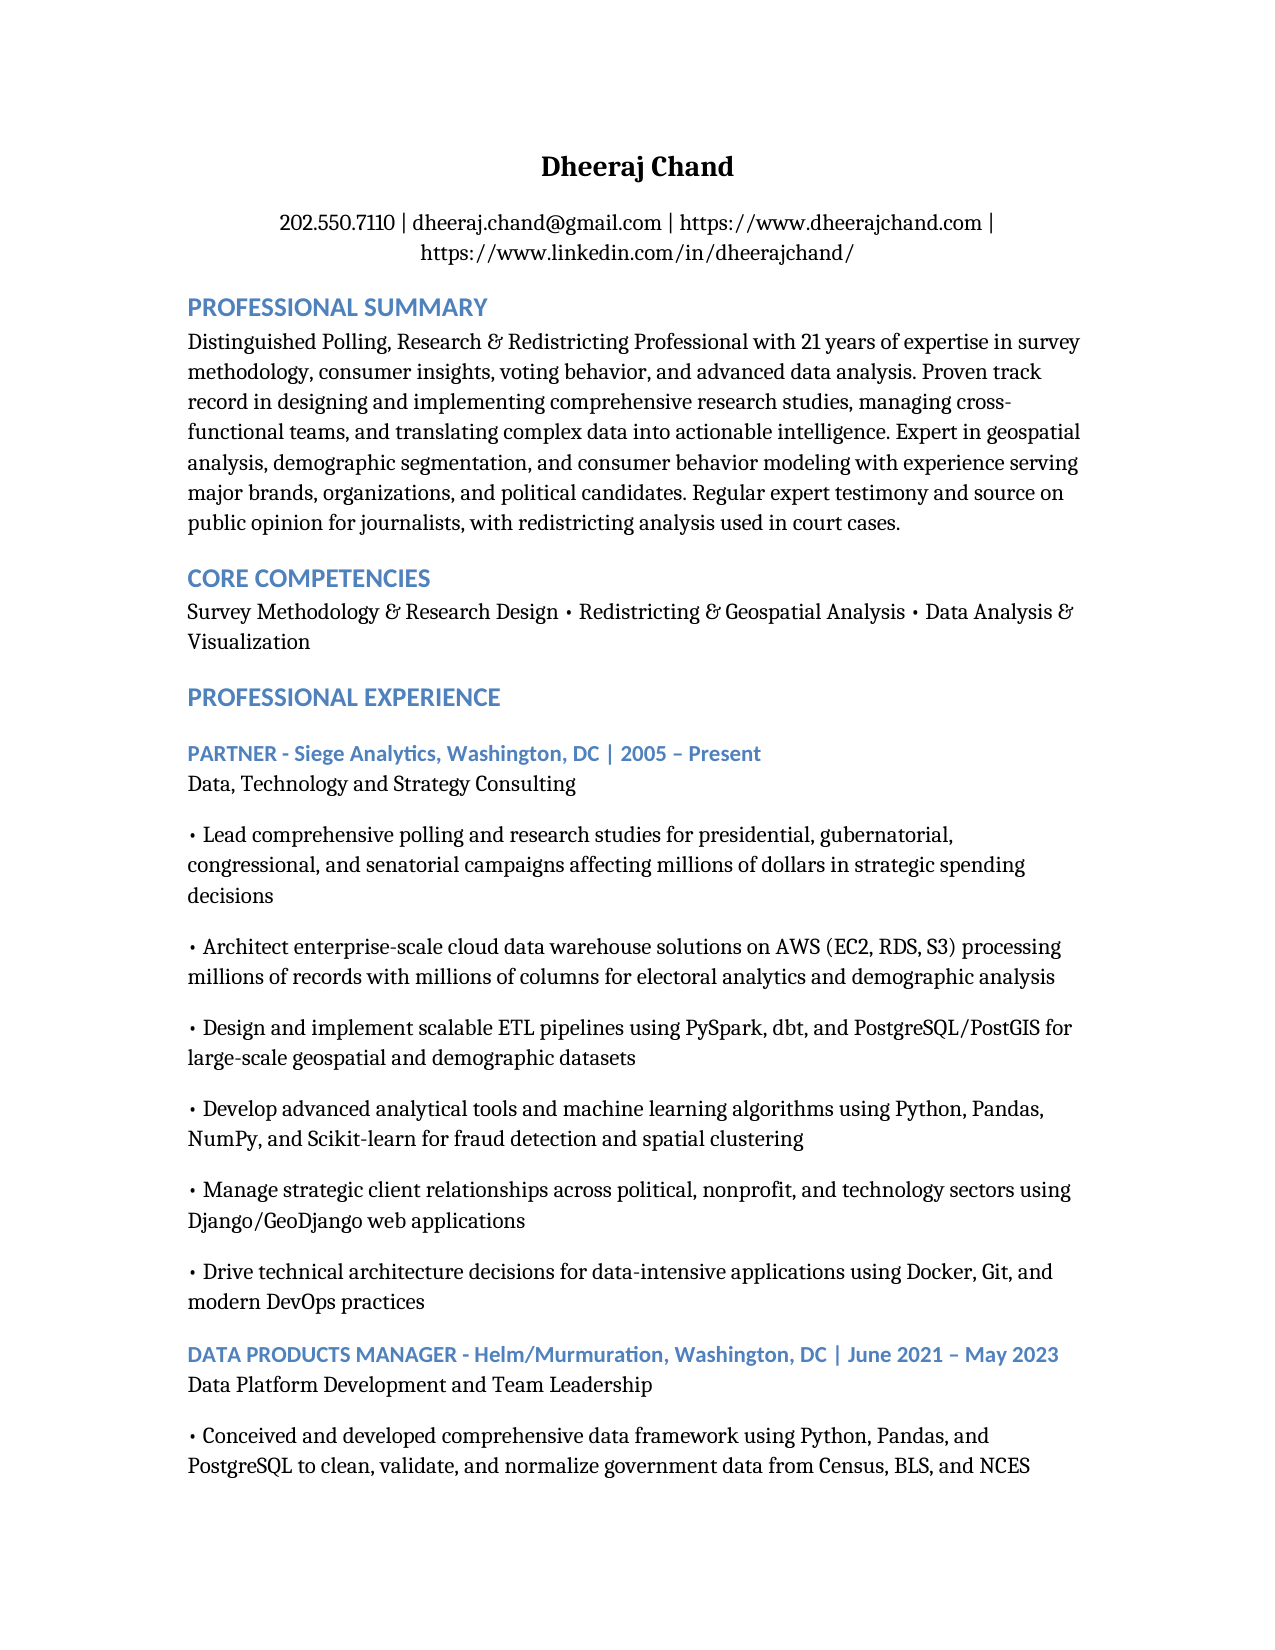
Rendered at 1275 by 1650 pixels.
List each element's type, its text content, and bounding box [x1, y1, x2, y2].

subtitle PROFESSIONAL SUMMARY [187, 291, 1087, 324]
text 202.550.7110 | dheeraj.chand@gmail.com | https://www.dheerajchand.com | https://www.linkedin.com/in/dheerajchand/ [187, 209, 1087, 266]
subtitle PARTNER - Siege Analytics, Washington, DC | 2005 – Present [187, 739, 1087, 767]
subtitle DATA PRODUCTS MANAGER - Helm/Murmuration, Washington, DC | June 2021 – May 2023 [187, 1340, 1087, 1368]
text • Drive technical architecture decisions for data-intensive applications using Docker, Git, and modern DevOps practices [187, 1258, 1087, 1315]
text • Manage strategic client relationships across political, nonprofit, and technology sectors using Django/GeoDjango web applications [187, 1177, 1087, 1234]
text Data, Technology and Strategy Consulting [187, 771, 1087, 797]
text Dheeraj Chand [187, 150, 1087, 183]
text • Architect enterprise-scale cloud data warehouse solutions on AWS (EC2, RDS, S3) processing millions of records with millions of columns for electoral analytics and demographic analysis [187, 933, 1087, 990]
text • Conceived and developed comprehensive data framework using Python, Pandas, and PostgreSQL to clean, validate, and normalize government data from Census, BLS, and NCES [187, 1423, 1087, 1479]
subtitle PROFESSIONAL EXPERIENCE [187, 680, 1087, 713]
text Survey Methodology & Research Design • Redistricting & Geospatial Analysis • Data Analysis & Visualization [187, 599, 1087, 655]
text Data Platform Development and Team Leadership [187, 1372, 1087, 1398]
text • Develop advanced analytical tools and machine learning algorithms using Python, Pandas, NumPy, and Scikit-learn for fraud detection and spatial clustering [187, 1096, 1087, 1152]
text Distinguished Polling, Research & Redistricting Professional with 21 years of expertise in survey methodology, consumer insights, voting behavior, and advanced data analysis. Proven track record in designing and implementing comprehensive research studies, managing cross-functional teams, and translating complex data into actionable intelligence. Expert in geospatial analysis, demographic segmentation, and consumer behavior modeling with experience serving major brands, organizations, and political candidates. Regular expert testimony and source on public opinion for journalists, with redistricting analysis used in court cases. [187, 328, 1087, 536]
text • Design and implement scalable ETL pipelines using PySpark, dbt, and PostgreSQL/PostGIS for large-scale geospatial and demographic datasets [187, 1015, 1087, 1071]
subtitle CORE COMPETENCIES [187, 561, 1087, 594]
text • Lead comprehensive polling and research studies for presidential, gubernatorial, congressional, and senatorial campaigns affecting millions of dollars in strategic spending decisions [187, 822, 1087, 909]
